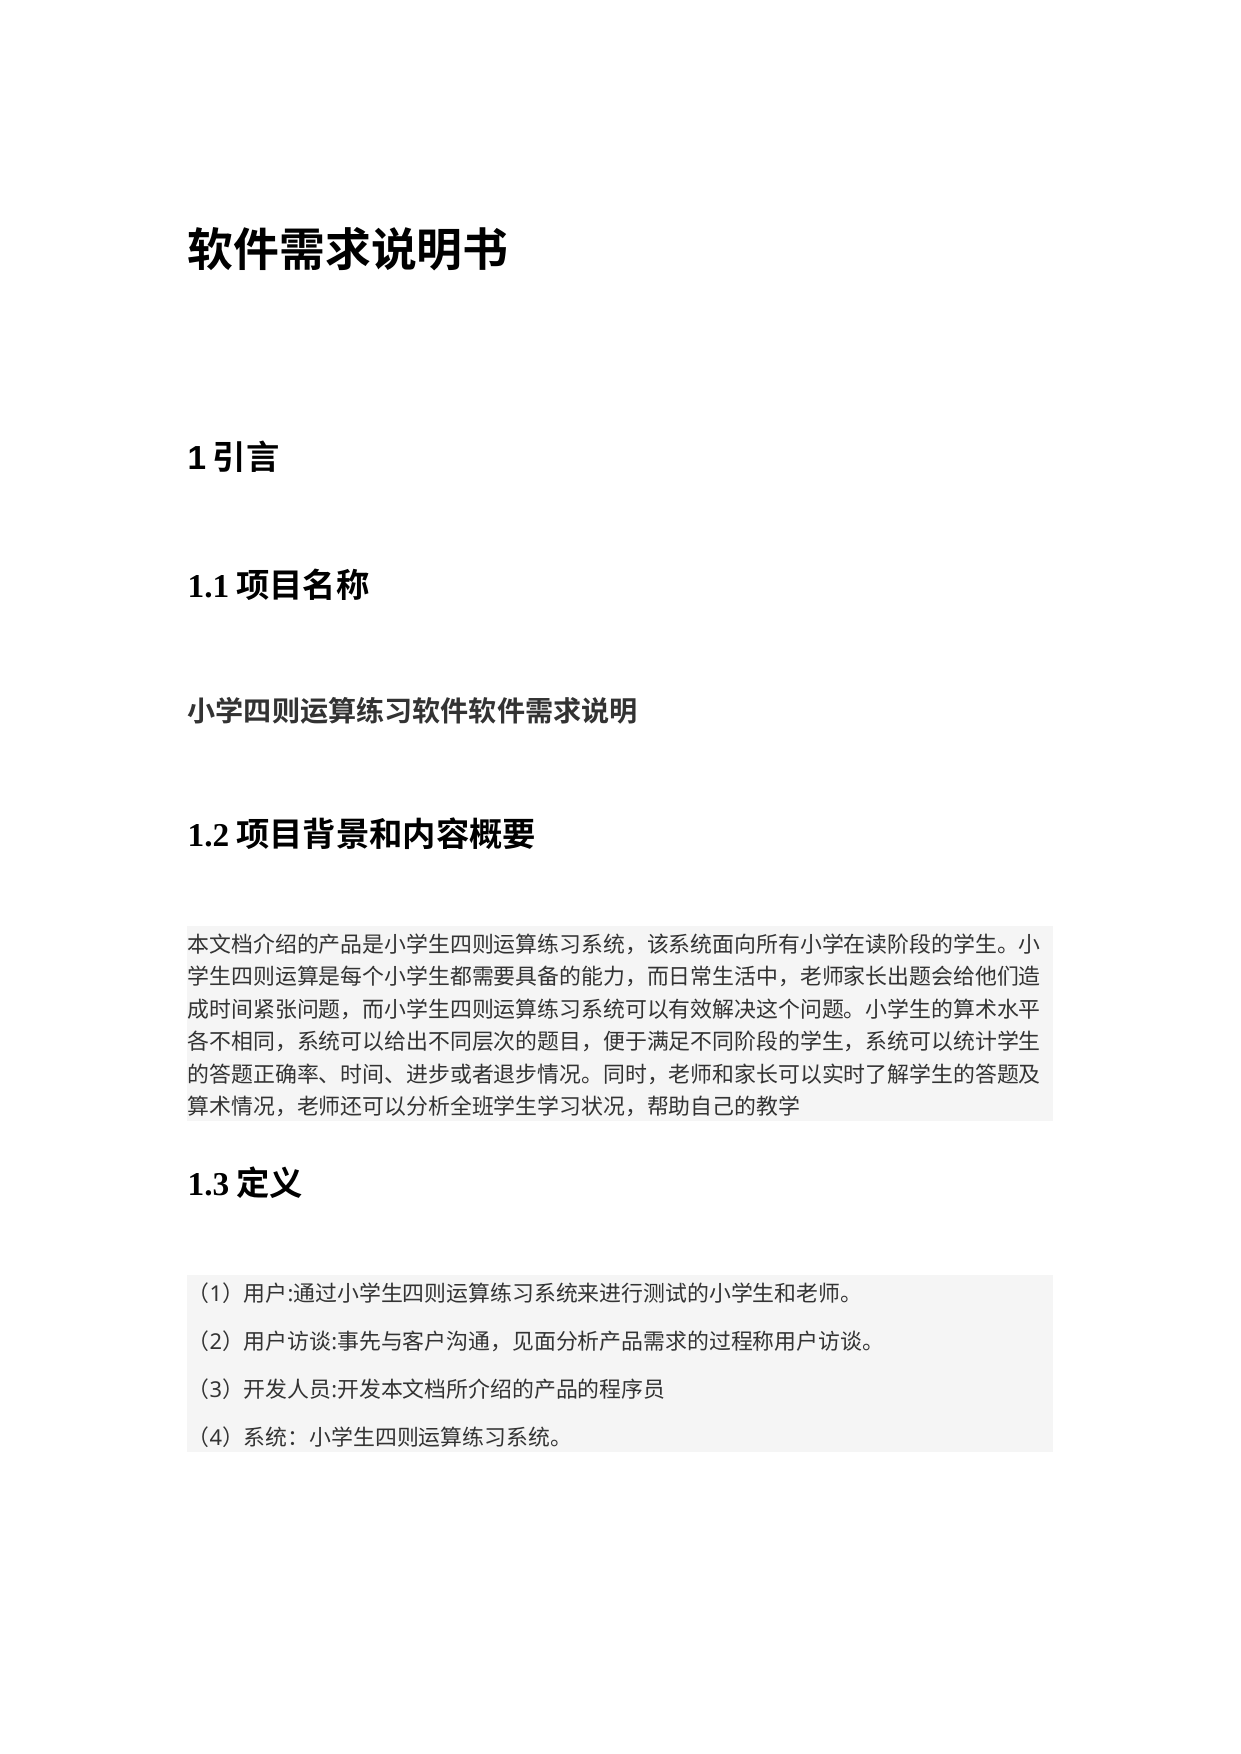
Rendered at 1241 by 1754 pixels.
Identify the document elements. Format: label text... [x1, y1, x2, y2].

subtitle 1.1项目名称 [187, 550, 1053, 615]
text （1）用户:通过小学生四则运算练习系统来进行测试的小学生和老师。 [187, 1275, 1053, 1308]
subtitle 1.3定义 [187, 1148, 1053, 1213]
text 本文档介绍的产品是小学生四则运算练习系统，该系统面向所有小学在读阶段的学生。小学生四则运算是每个小学生都需要具备的能力，而日常生活中，老师家长出题会给他们造成时间紧张问题，而小学生四则运算练习系统可以有效解决这个问题。小学生的算术水平各不相同，系统可以给出不同层次的题目，便于满足不同阶段的学生，系统可以统计学生的答题正确率、时间、进步或者退步情况。同时，老师和家长可以实时了解学生的答题及算术情况，老师还可以分析全班学生学习状况，帮助自己的教学 [187, 926, 1053, 1121]
text （3）开发人员:开发本文档所介绍的产品的程序员 [187, 1372, 1053, 1404]
text （2）用户访谈:事先与客户沟通，见面分析产品需求的过程称用户访谈。 [187, 1323, 1053, 1356]
subtitle 小学四则运算练习软件软件需求说明 [187, 677, 1053, 742]
subtitle 1引言 [187, 423, 1053, 488]
subtitle 1.2项目背景和内容概要 [187, 799, 1053, 864]
text （4）系统：小学生四则运算练习系统。 [187, 1420, 1053, 1452]
subtitle 软件需求说明书 [187, 197, 1053, 295]
